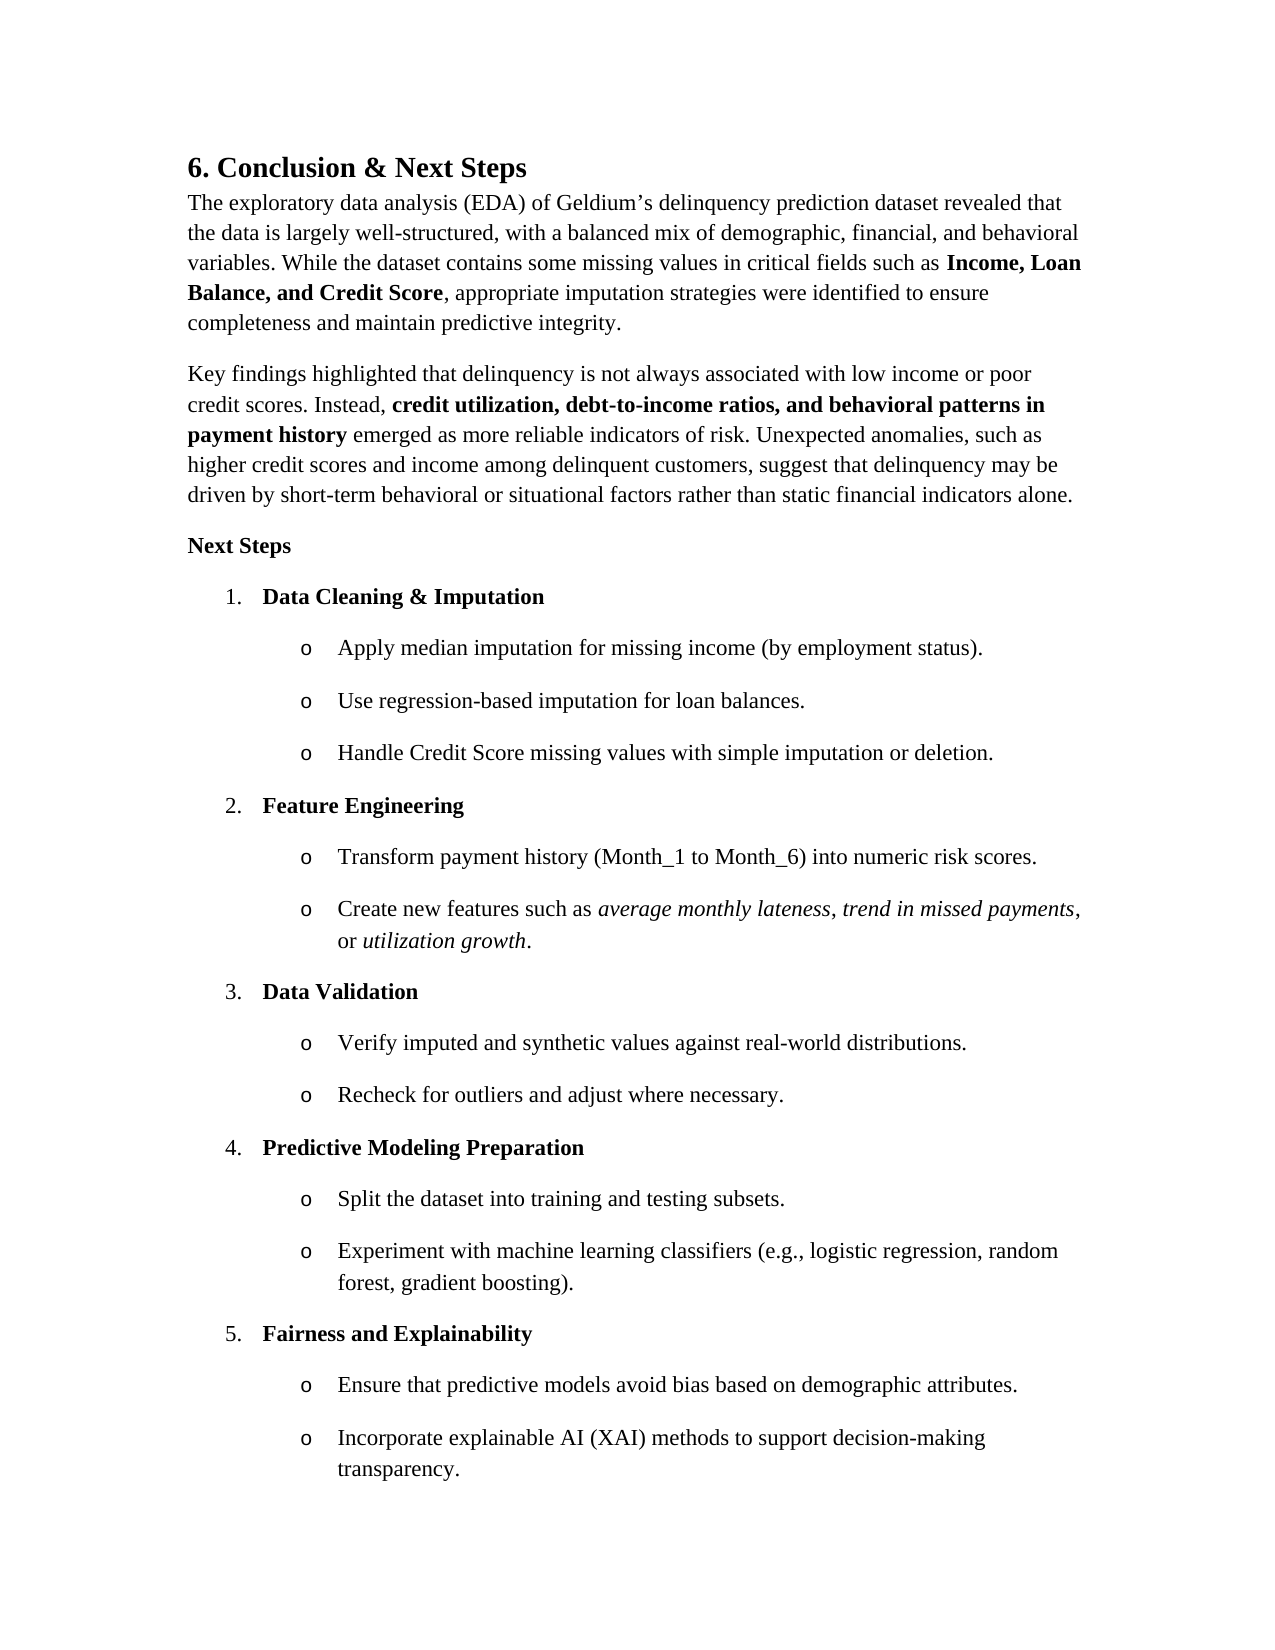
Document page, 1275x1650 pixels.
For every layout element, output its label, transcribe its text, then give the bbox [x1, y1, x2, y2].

list Data Cleaning & Imputation [225, 583, 1087, 610]
list Use regression-based imputation for loan balances. [300, 687, 1087, 714]
list Predictive Modeling Preparation [225, 1134, 1087, 1160]
list Data Validation [225, 978, 1087, 1004]
list Apply median imputation for missing income (by employment status). [300, 634, 1087, 662]
list Experiment with machine learning classifiers (e.g., logistic regression, random forest, gradient boosting). [300, 1237, 1087, 1295]
text Key findings highlighted that delinquency is not always associated with low income or poor credit scores. Instead, credit utilization, debt-to-income ratios, and behavioral patterns in payment history emerged as more reliable indicators of risk. Unexpected anomalies, such as higher credit scores and income among delinquent customers, suggest that delinquency may be driven by short-term behavioral or situational factors rather than static financial indicators alone. [187, 360, 1087, 508]
list Recheck for outliers and adjust where necessary. [300, 1081, 1087, 1109]
list Feature Engineering [225, 792, 1087, 818]
list Incorporate explainable AI (XAI) methods to support decision-making transparency. [300, 1423, 1087, 1481]
list Create new features such as average monthly lateness, trend in missed payments, or utilization growth. [300, 895, 1087, 953]
list Verify imputed and synthetic values against real-world distributions. [300, 1029, 1087, 1057]
list Handle Credit Score missing values with simple imputation or deletion. [300, 739, 1087, 767]
list Transform payment history (Month_1 to Month_6) into numeric risk scores. [300, 843, 1087, 871]
text Next Steps [187, 532, 1087, 559]
list Ensure that predictive models avoid bias based on demographic attributes. [300, 1371, 1087, 1399]
text The exploratory data analysis (EDA) of Geldium’s delinquency prediction dataset revealed that the data is largely well-structured, with a balanced mix of demographic, financial, and behavioral variables. While the dataset contains some missing values in critical fields such as Income, Loan Balance, and Credit Score, appropriate imputation strategies were identified to ensure completeness and maintain predictive integrity. [187, 188, 1087, 336]
list Fairness and Explainability [225, 1320, 1087, 1346]
list Split the dataset into training and testing subsets. [300, 1185, 1087, 1213]
subtitle 6. Conclusion & Next Steps [187, 150, 1087, 183]
